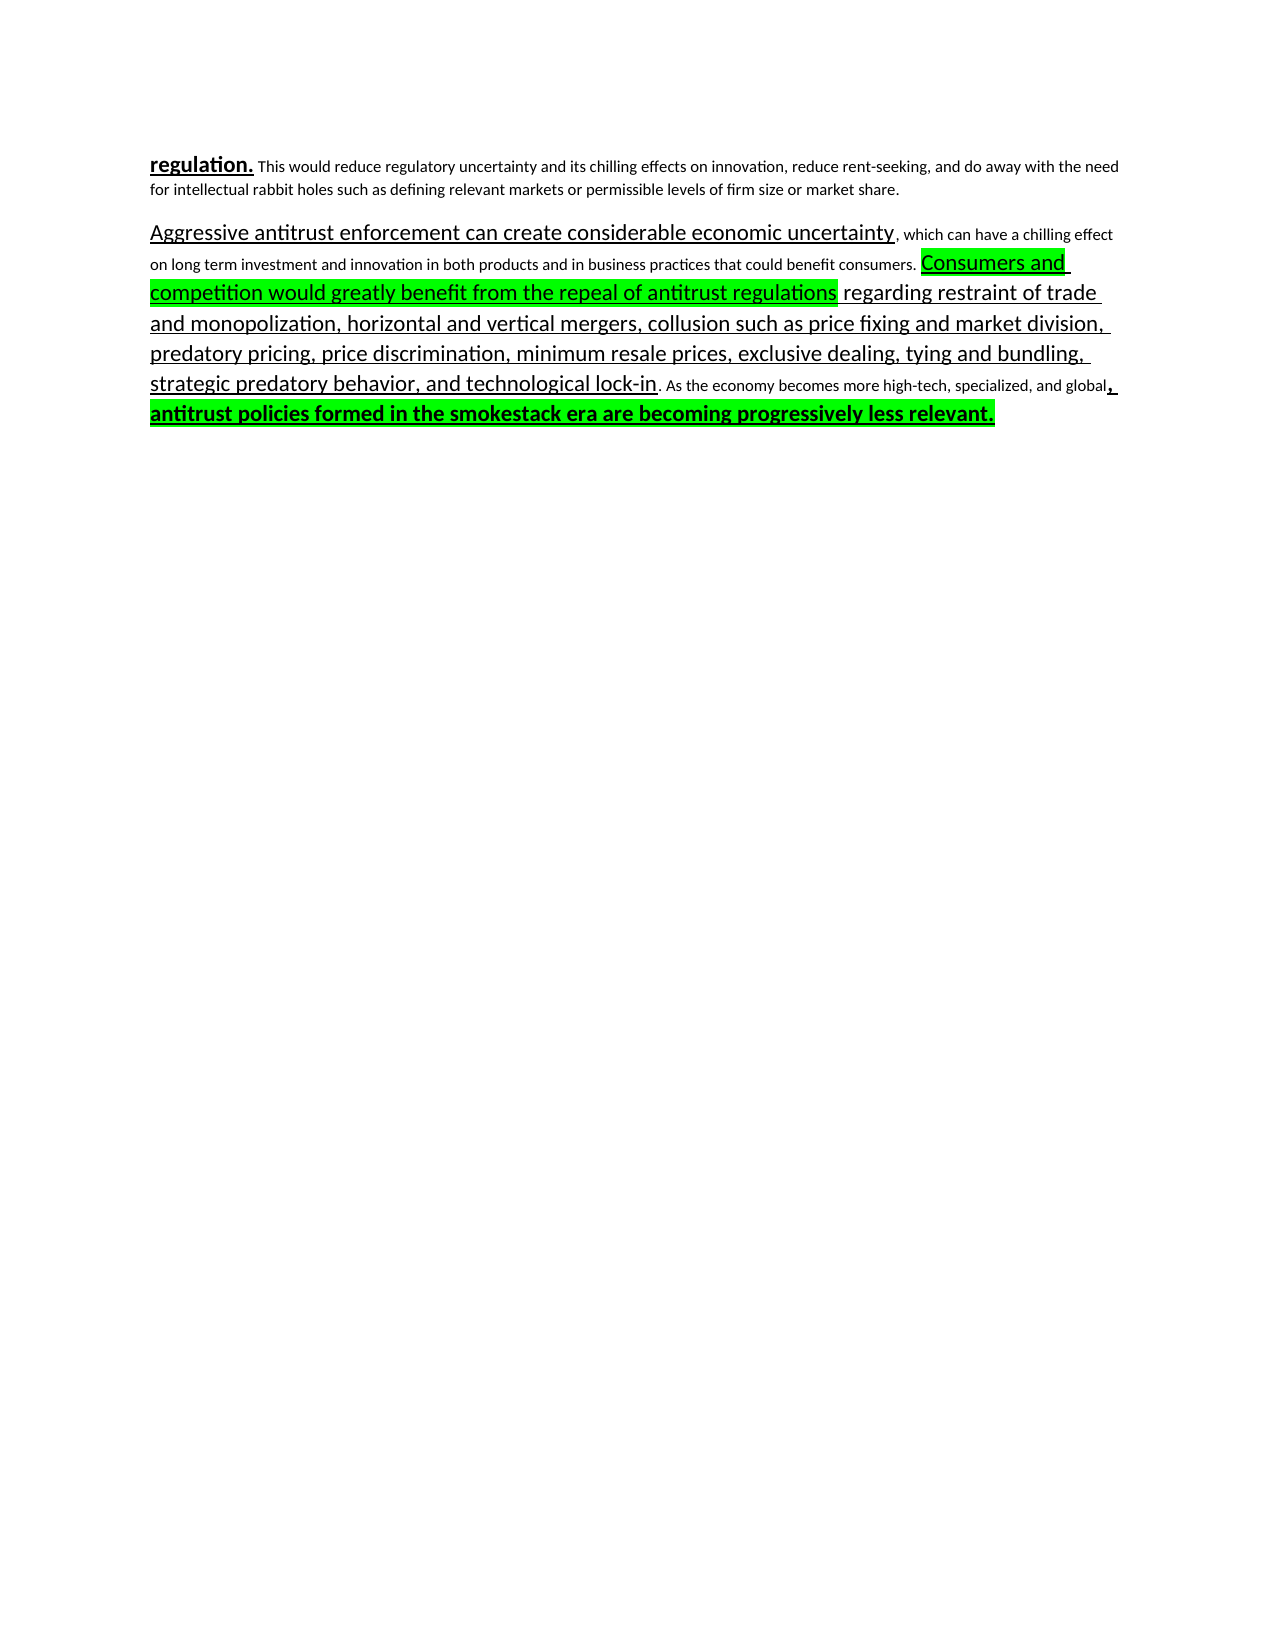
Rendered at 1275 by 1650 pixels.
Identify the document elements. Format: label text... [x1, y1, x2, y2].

text Aggressive antitrust enforcement can create considerable economic uncertainty, which can have a chilling effect on long term investment and innovation in both products and in business practices that could benefit consumers. Consumers and competition would greatly benefit from the repeal of antitrust regulations regarding restraint of trade and monopolization, horizontal and vertical mergers, collusion such as price fixing and market division, predatory pricing, price discrimination, minimum resale prices, exclusive dealing, tying and bundling, strategic predatory behavior, and technological lock-in. As the economy becomes more high-tech, specialized, and global, antitrust policies formed in the smokestack era are becoming progressively less relevant. [150, 218, 1125, 427]
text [150, 150, 1125, 200]
